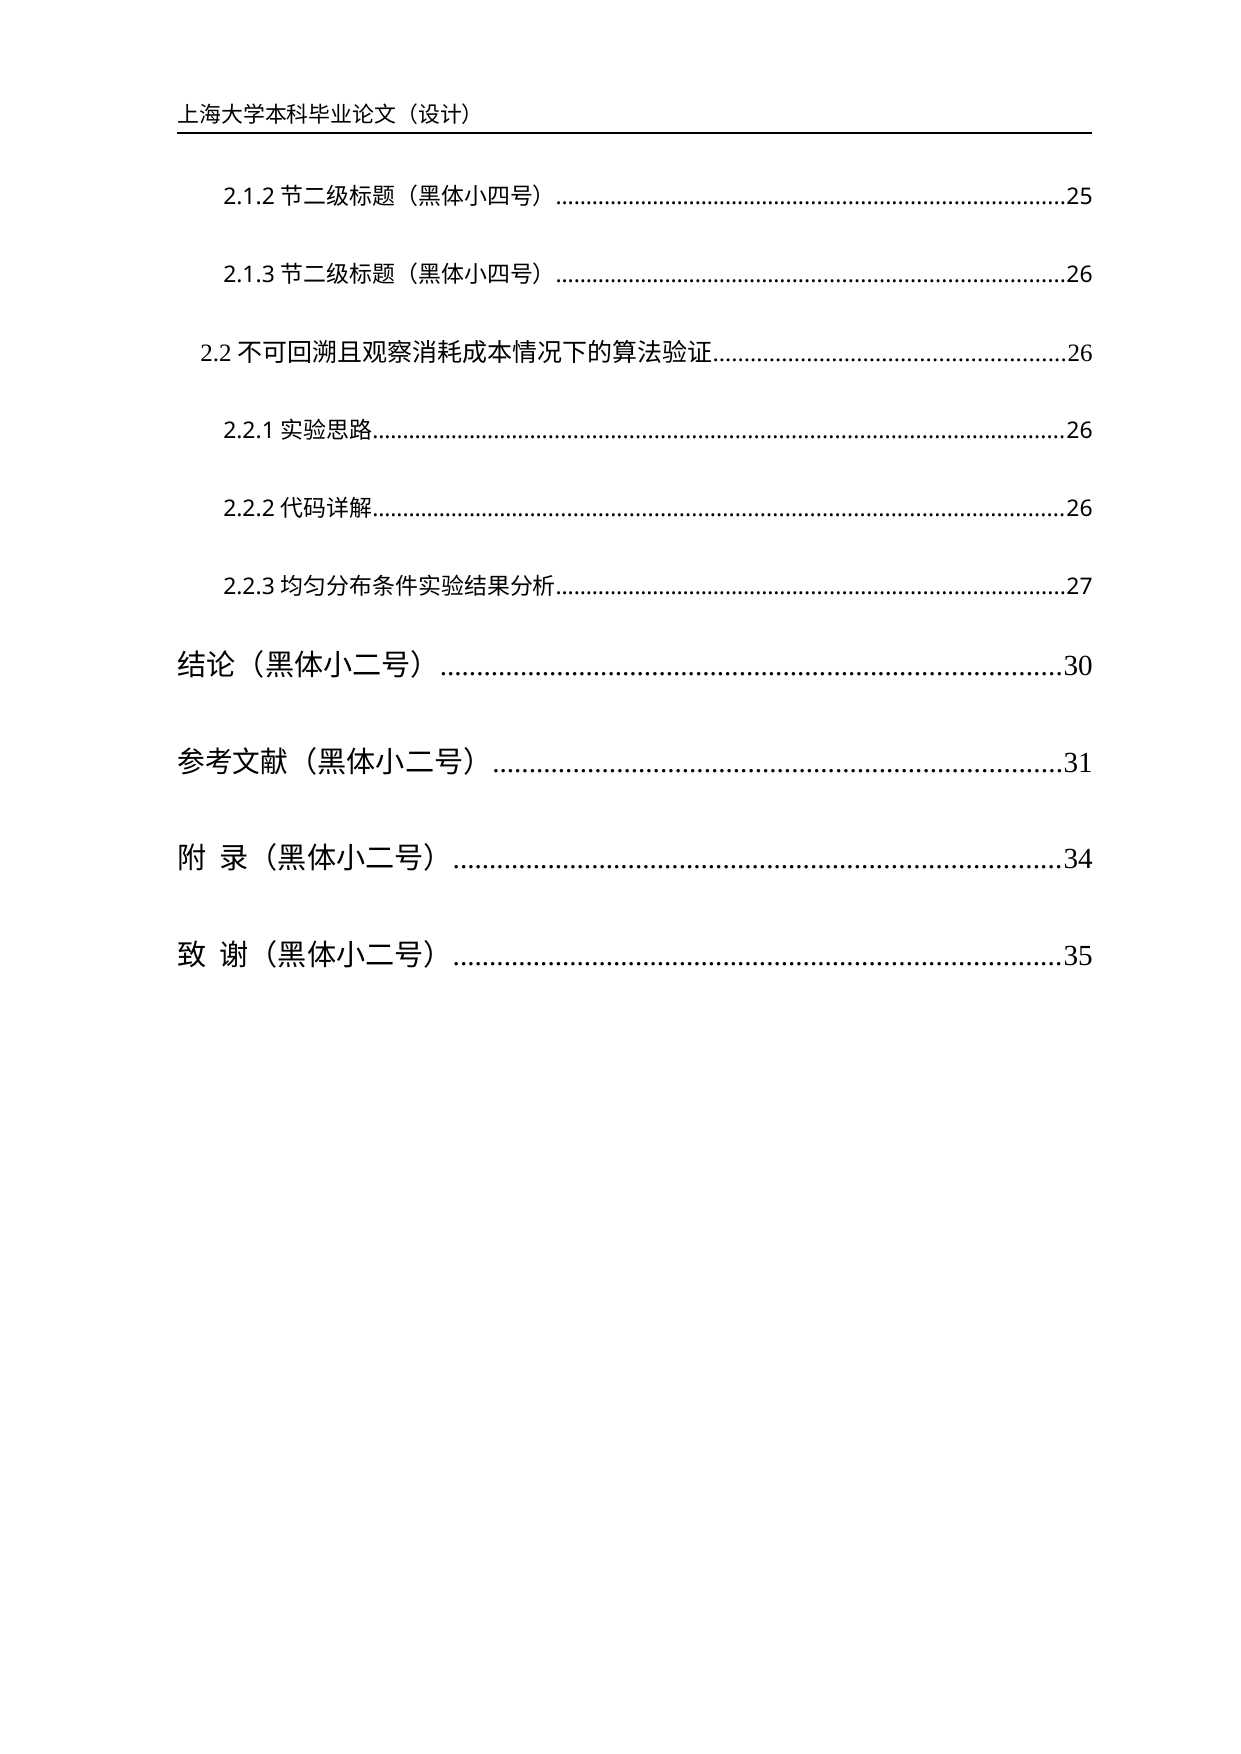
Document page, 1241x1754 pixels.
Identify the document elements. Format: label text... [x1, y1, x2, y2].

text 2.1.3 节二级标题（黑体小四号） 26 [223, 240, 1092, 305]
text 附 录（黑体小二号） 34 [177, 823, 1092, 888]
text 参考文献（黑体小二号） 31 [177, 727, 1092, 792]
text 2.2.1 实验思路 26 [223, 396, 1092, 461]
text 结论（黑体小二号） 30 [177, 630, 1092, 695]
text 2.2 不可回溯且观察消耗成本情况下的算法验证 26 [200, 318, 1092, 383]
text 2.2.2 代码详解 26 [223, 474, 1092, 539]
text 致 谢（黑体小二号） 35 [177, 920, 1092, 985]
text 2.2.3 均匀分布条件实验结果分析 27 [223, 552, 1092, 617]
text 2.1.2 节二级标题（黑体小四号） 25 [223, 162, 1092, 227]
